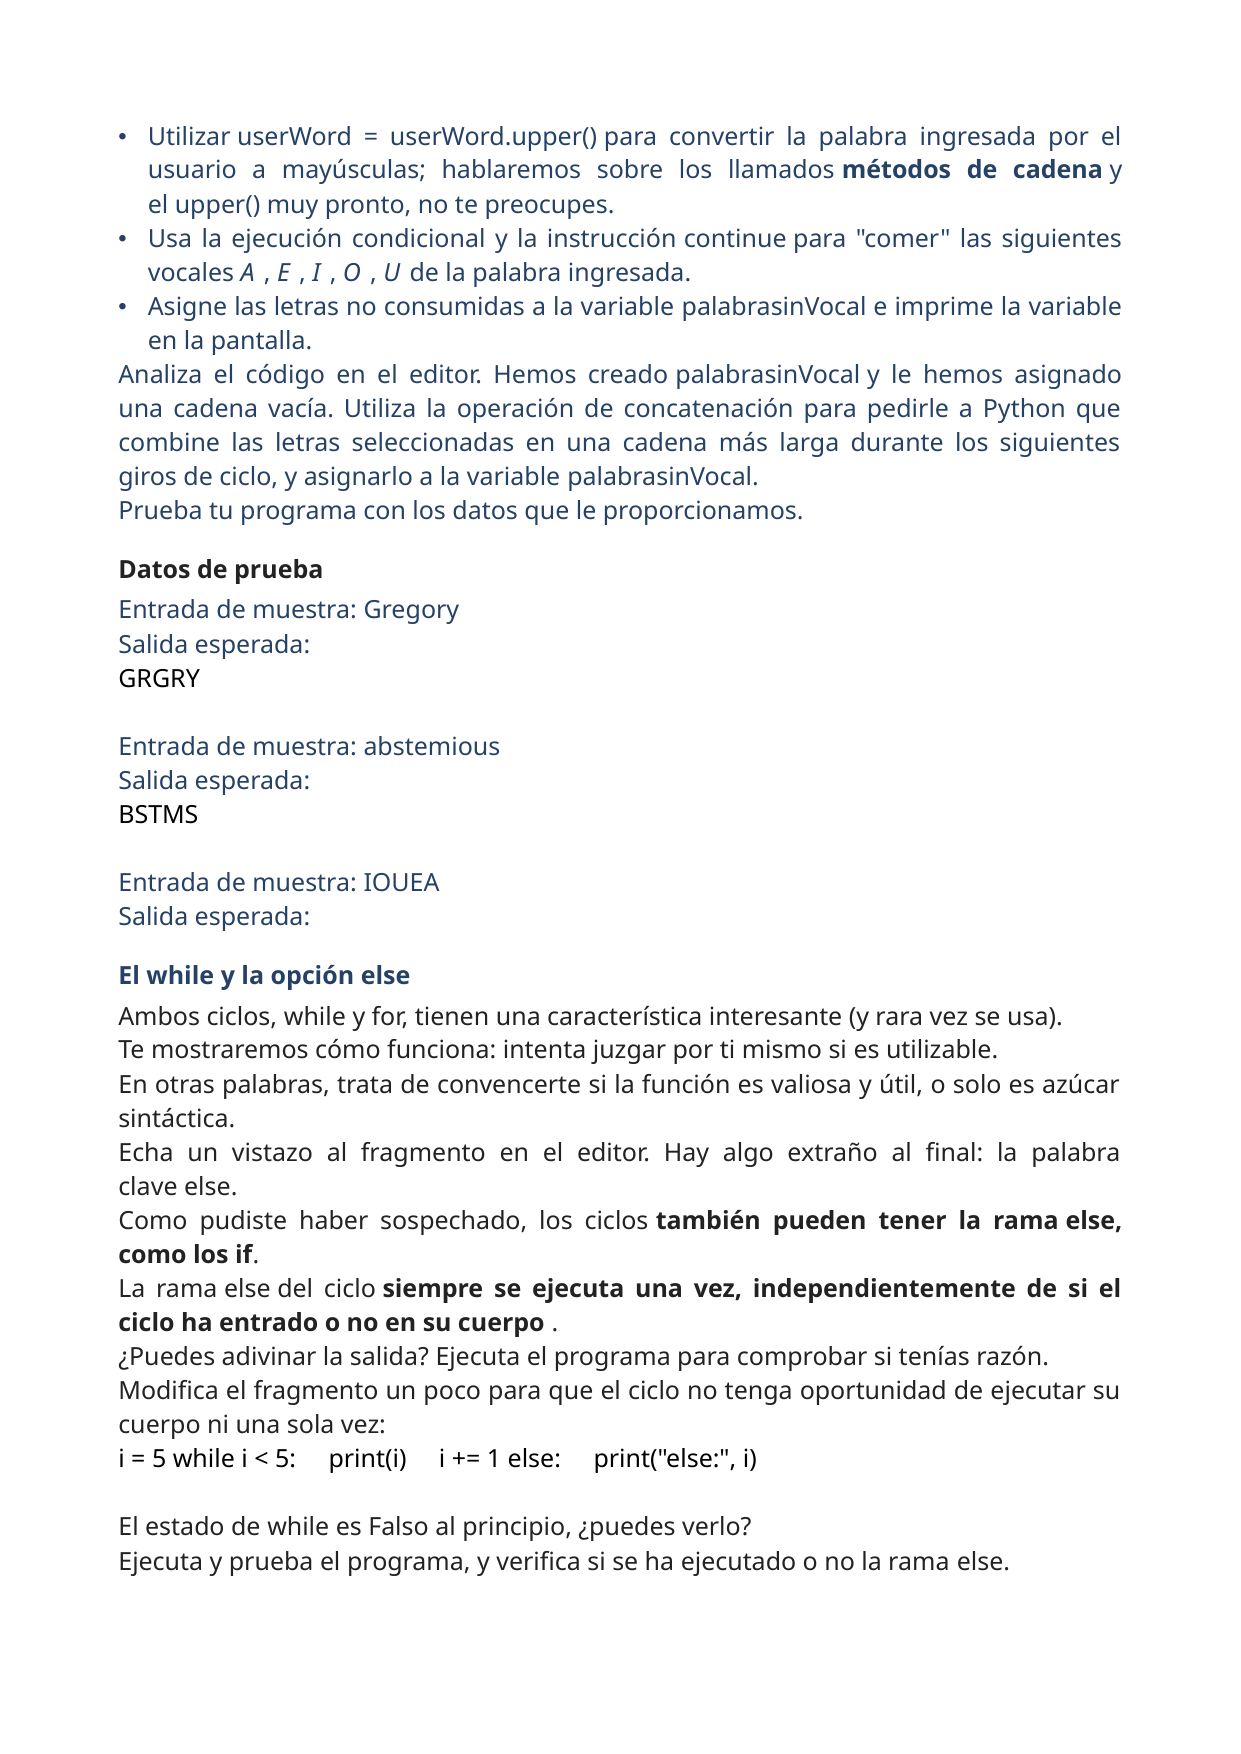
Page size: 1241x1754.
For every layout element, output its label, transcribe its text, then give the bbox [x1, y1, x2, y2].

text Salida esperada: [118, 626, 1122, 660]
text Ambos ciclos, while y for, tienen una característica interesante (y rara vez se usa). [118, 998, 1122, 1032]
text Entrada de muestra: IOUEA [118, 865, 1122, 899]
text Salida esperada: [118, 899, 1122, 933]
text GRGRY [118, 660, 1122, 694]
text En otras palabras, trata de convencerte si la función es valiosa y útil, o solo es azúcar sintáctica. [118, 1066, 1122, 1134]
text ¿Puedes adivinar la salida? Ejecuta el programa para comprobar si tenías razón. [118, 1339, 1122, 1373]
subtitle El while y la opción else [118, 958, 1122, 992]
list Asigne las letras no consumidas a la variable palabrasinVocal e imprime la variable en la pantalla. [118, 288, 1122, 357]
text BSTMS [118, 797, 1122, 831]
list Utilizar userWord = userWord.upper() para convertir la palabra ingresada por el usuario a mayúsculas; hablaremos sobre los llamados métodos de cadena y el upper() muy pronto, no te preocupes. [118, 118, 1122, 220]
text i = 5 while i < 5: print(i) i += 1 else: print("else:", i) [118, 1441, 1122, 1475]
list Usa la ejecución condicional y la instrucción continue para "comer" las siguientes vocales A , E , I , O , U de la palabra ingresada. [118, 220, 1122, 288]
text Entrada de muestra: abstemious [118, 728, 1122, 762]
text Como pudiste haber sospechado, los ciclos también pueden tener la rama else, como los if. [118, 1202, 1122, 1271]
text La rama else del ciclo siempre se ejecuta una vez, independientemente de si el ciclo ha entrado o no en su cuerpo . [118, 1271, 1122, 1339]
text Echa un vistazo al fragmento en el editor. Hay algo extraño al final: la palabra clave else. [118, 1134, 1122, 1202]
text Modifica el fragmento un poco para que el ciclo no tenga oportunidad de ejecutar su cuerpo ni una sola vez: [118, 1373, 1122, 1441]
text Salida esperada: [118, 762, 1122, 797]
text Ejecuta y prueba el programa, y verifica si se ha ejecutado o no la rama else. [118, 1543, 1122, 1577]
text El estado de while es Falso al principio, ¿puedes verlo? [118, 1509, 1122, 1543]
text Te mostraremos cómo funciona: intenta juzgar por ti mismo si es utilizable. [118, 1032, 1122, 1066]
subtitle Datos de prueba [118, 552, 1122, 586]
text Analiza el código en el editor. Hemos creado palabrasinVocal y le hemos asignado una cadena vacía. Utiliza la operación de concatenación para pedirle a Python que combine las letras seleccionadas en una cadena más larga durante los siguientes giros de ciclo, y asignarlo a la variable palabrasinVocal. [118, 357, 1122, 493]
text Prueba tu programa con los datos que le proporcionamos. [118, 493, 1122, 527]
text Entrada de muestra: Gregory [118, 592, 1122, 626]
